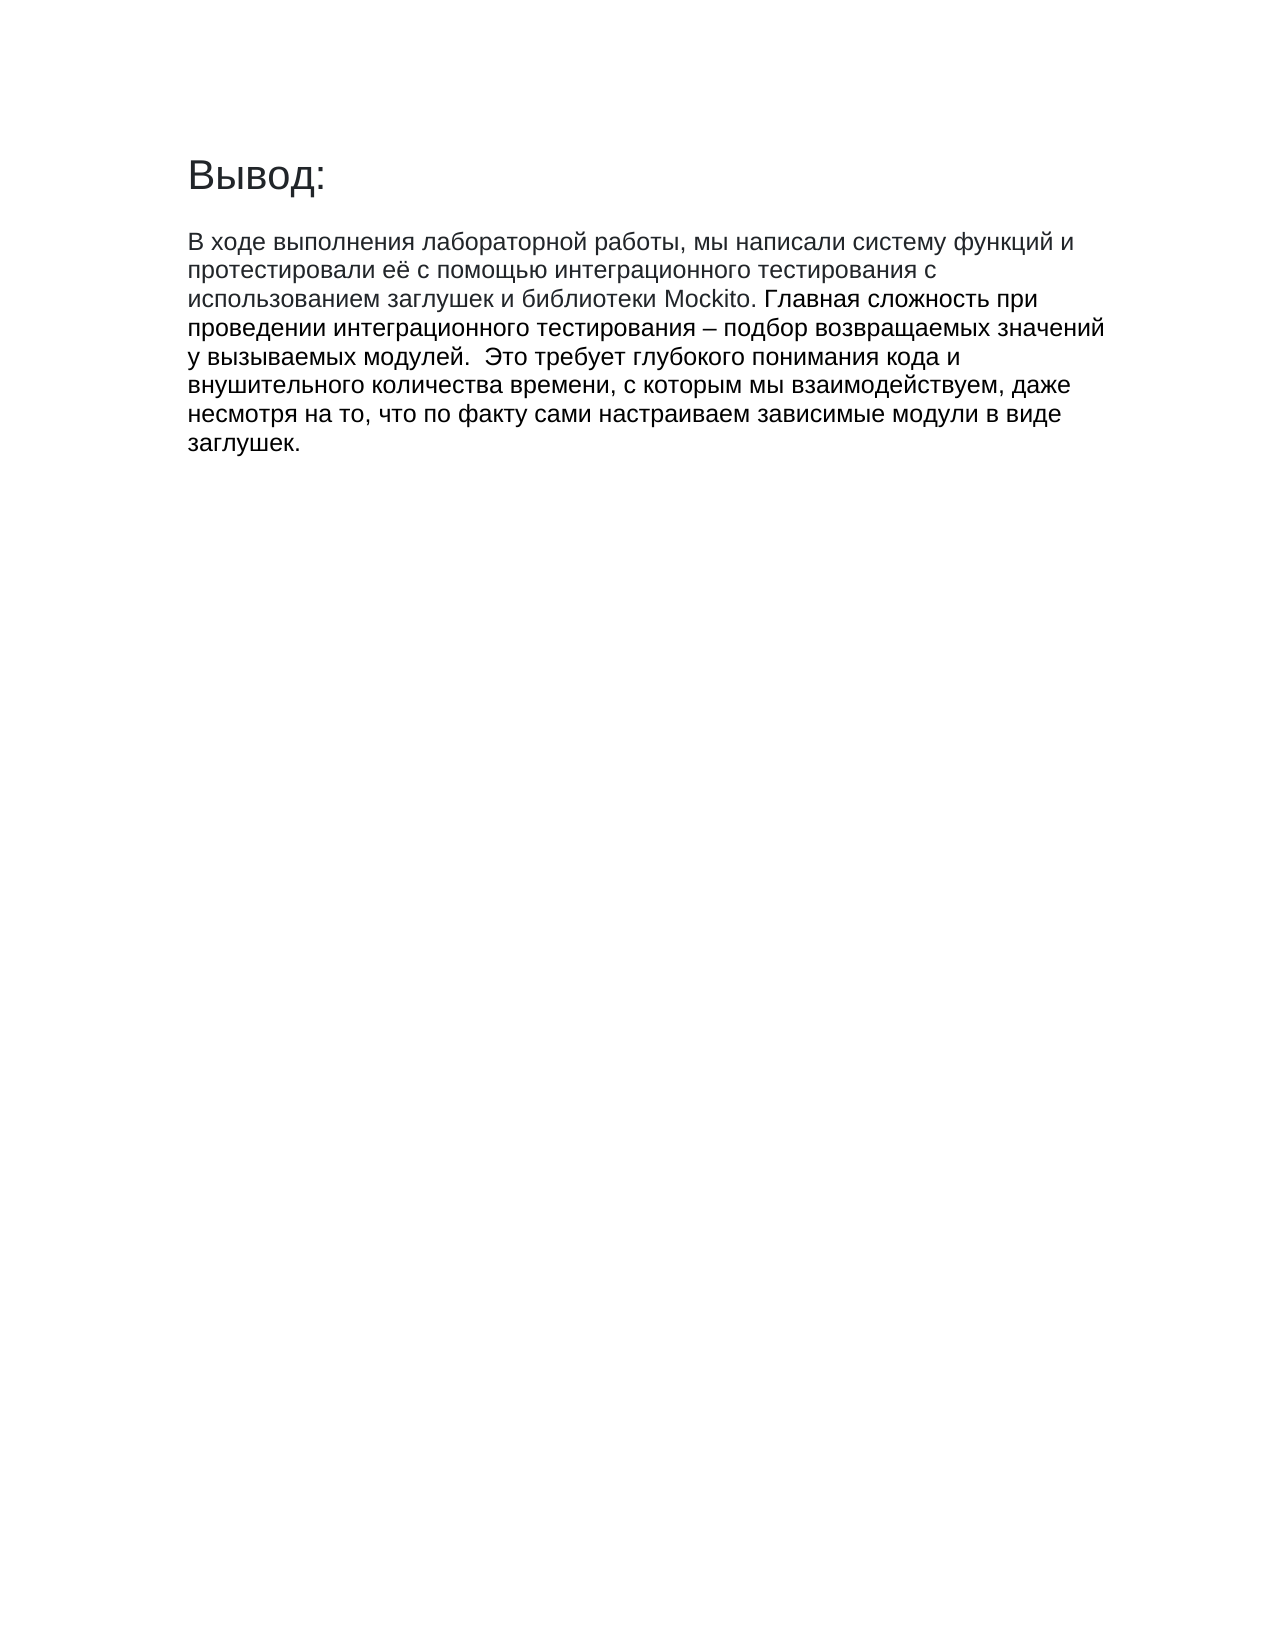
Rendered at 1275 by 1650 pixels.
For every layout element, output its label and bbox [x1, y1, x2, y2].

text [187, 150, 1125, 457]
